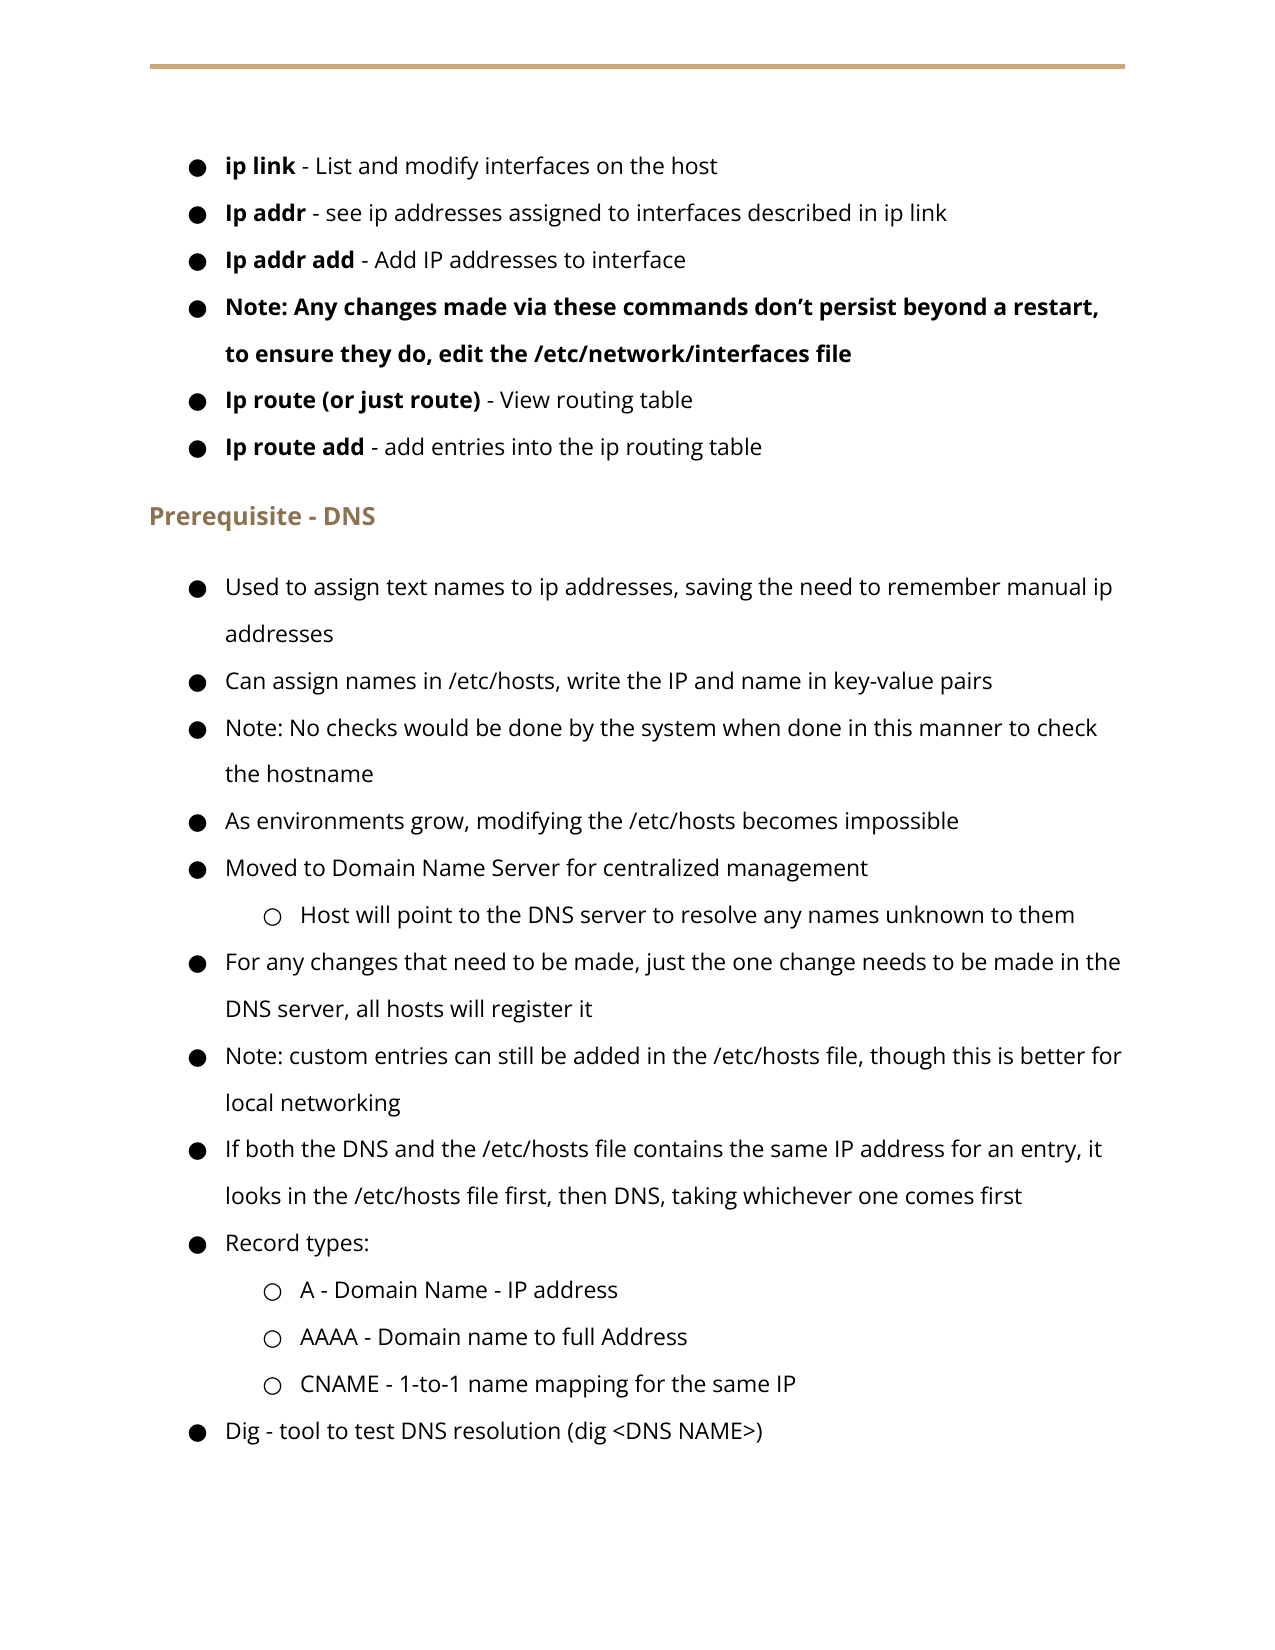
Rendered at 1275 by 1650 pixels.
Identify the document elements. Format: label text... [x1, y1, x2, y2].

list Dig - tool to test DNS resolution (dig <DNS NAME>) [187, 1414, 1125, 1446]
list CNAME - 1-to-1 name mapping for the same IP [262, 1368, 1125, 1399]
list For any changes that need to be made, just the one change needs to be made in the DNS server, all hosts will register it [187, 946, 1125, 1024]
list Ip addr - see ip addresses assigned to interfaces described in ip link [187, 197, 1125, 228]
list Can assign names in /etc/hosts, write the IP and name in key-value pairs [187, 664, 1125, 696]
list Used to assign text names to ip addresses, saving the need to remember manual ip addresses [187, 571, 1125, 649]
picture [150, 64, 1125, 69]
list ip link - List and modify interfaces on the host [187, 150, 1125, 181]
list Note: custom entries can still be added in the /etc/hosts file, though this is better for local networking [187, 1039, 1125, 1118]
subtitle Prerequisite - DNS [148, 499, 1125, 533]
list AAAA - Domain name to full Address [262, 1321, 1125, 1352]
list Ip addr add - Add IP addresses to interface [187, 244, 1125, 275]
list If both the DNS and the /etc/hosts file contains the same IP address for an entry, it looks in the /etc/hosts file first, then DNS, taking whichever one comes first [187, 1133, 1125, 1211]
list Host will point to the DNS server to resolve any names unknown to them [262, 899, 1125, 930]
list A - Domain Name - IP address [262, 1274, 1125, 1305]
list Note: Any changes made via these commands don’t persist beyond a restart, to ensure they do, edit the /etc/network/interfaces file [187, 291, 1125, 369]
list Record types: [187, 1227, 1125, 1258]
list Ip route (or just route) - View routing table [187, 384, 1125, 416]
list Note: No checks would be done by the system when done in this manner to check the hostname [187, 711, 1125, 789]
list As environments grow, modifying the /etc/hosts becomes impossible [187, 805, 1125, 836]
list Ip route add - add entries into the ip routing table [187, 431, 1125, 462]
list Moved to Domain Name Server for centralized management [187, 852, 1125, 883]
